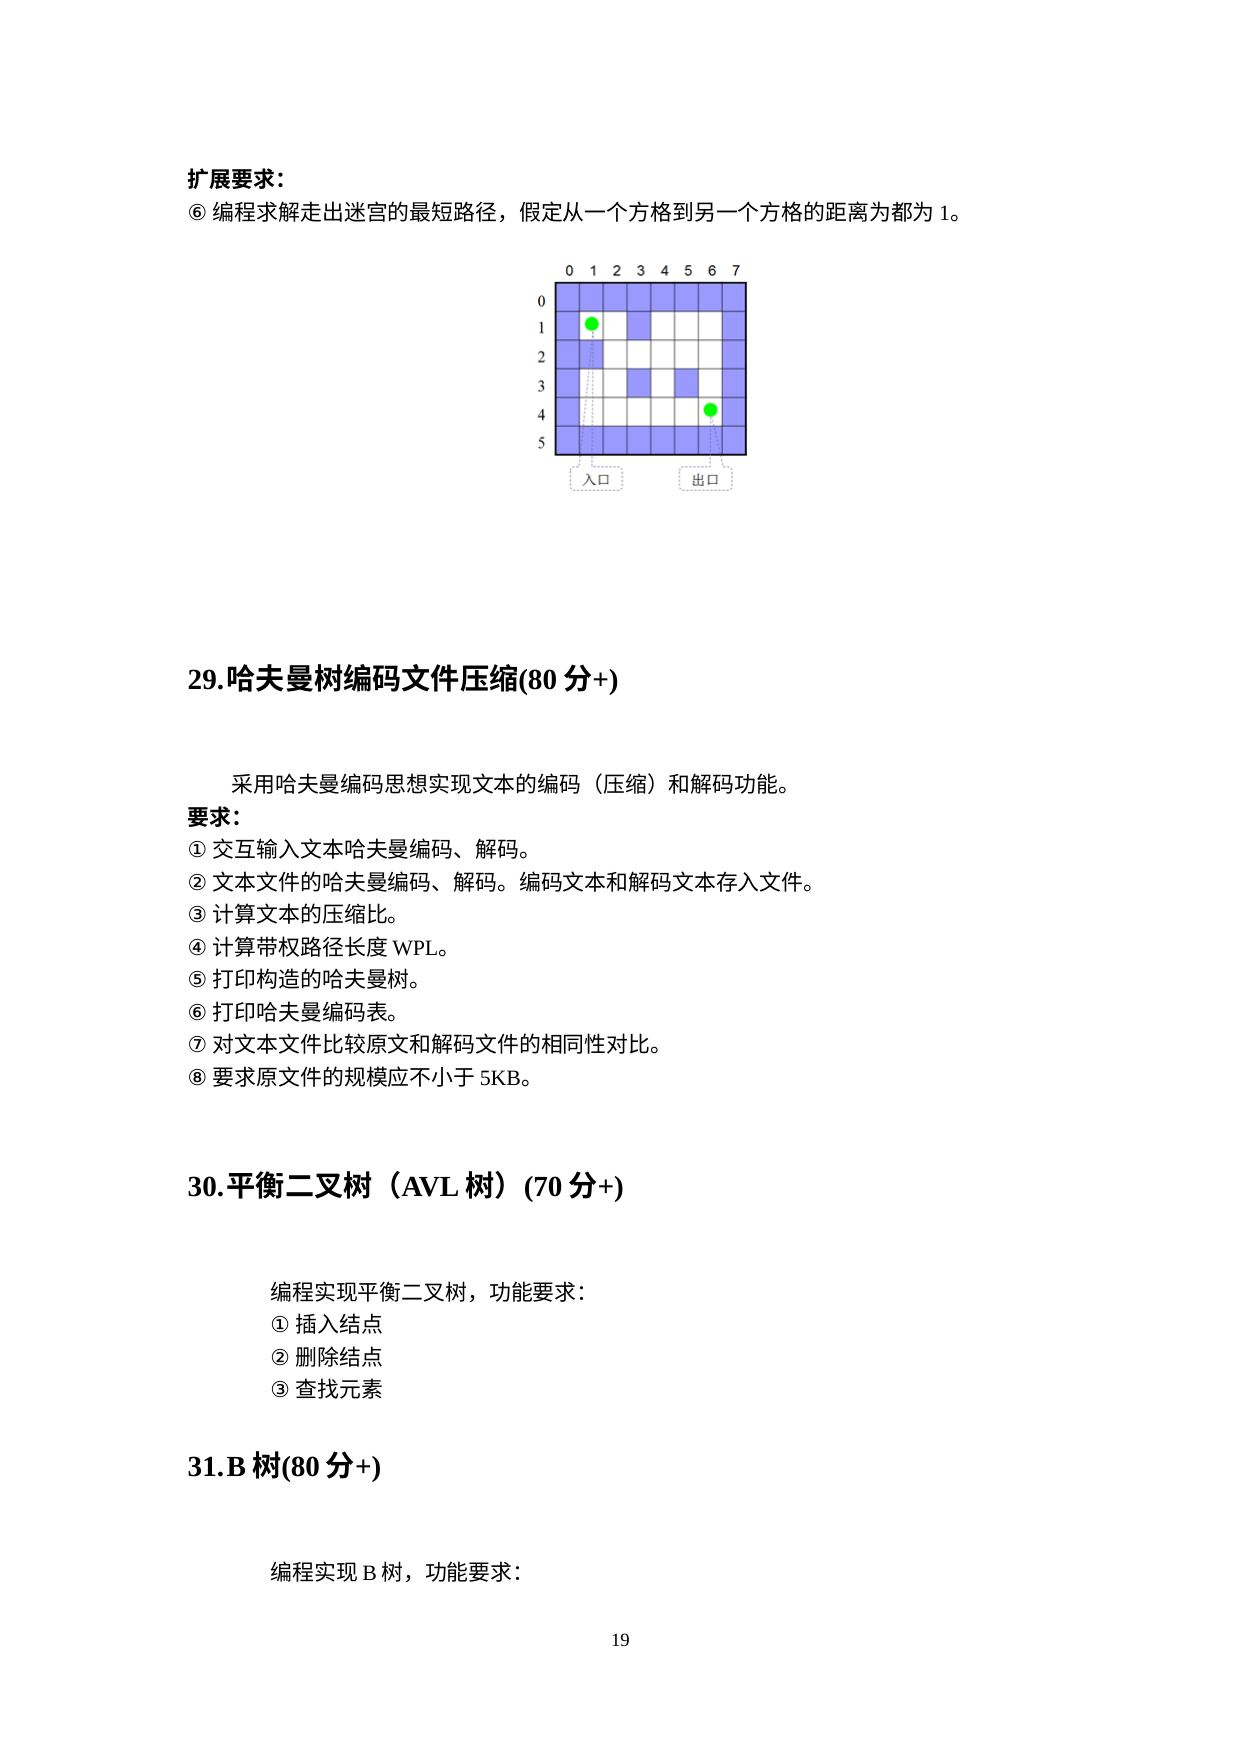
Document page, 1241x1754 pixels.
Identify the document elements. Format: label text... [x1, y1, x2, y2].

text ⑥ 打印哈夫曼编码表。 [187, 994, 1053, 1027]
text ⑦ 对文本文件比较原文和解码文件的相同性对比。 [187, 1027, 1053, 1059]
text ② 文本文件的哈夫曼编码、解码。编码文本和解码文本存入文件。 [187, 864, 1053, 897]
subtitle 平衡二叉树（AVL树）(70分+) [187, 1152, 1053, 1217]
text ② 删除结点 [270, 1339, 1053, 1372]
text 要求： [187, 799, 1053, 832]
text 采用哈夫曼编码思想实现文本的编码（压缩）和解码功能。 [187, 767, 1053, 799]
picture [533, 259, 751, 494]
text 扩展要求： [187, 162, 1053, 194]
text ① 交互输入文本哈夫曼编码、解码。 [187, 832, 1053, 864]
text 编程实现B树，功能要求： [270, 1554, 1053, 1587]
subtitle 哈夫曼树编码文件压缩(80分+) [187, 644, 1053, 709]
text ⑤ 打印构造的哈夫曼树。 [187, 962, 1053, 994]
text ① 插入结点 [270, 1307, 1053, 1339]
text ⑥ 编程求解走出迷宫的最短路径，假定从一个方格到另一个方格的距离为都为1。 [187, 194, 1053, 227]
subtitle B树(80分+) [187, 1432, 1053, 1497]
text ③ 计算文本的压缩比。 [187, 897, 1053, 929]
text ③ 查找元素 [270, 1372, 1053, 1404]
text ⑧ 要求原文件的规模应不小于5KB。 [187, 1059, 1053, 1092]
text ④ 计算带权路径长度WPL。 [187, 929, 1053, 962]
text 编程实现平衡二叉树，功能要求： [270, 1274, 1053, 1307]
